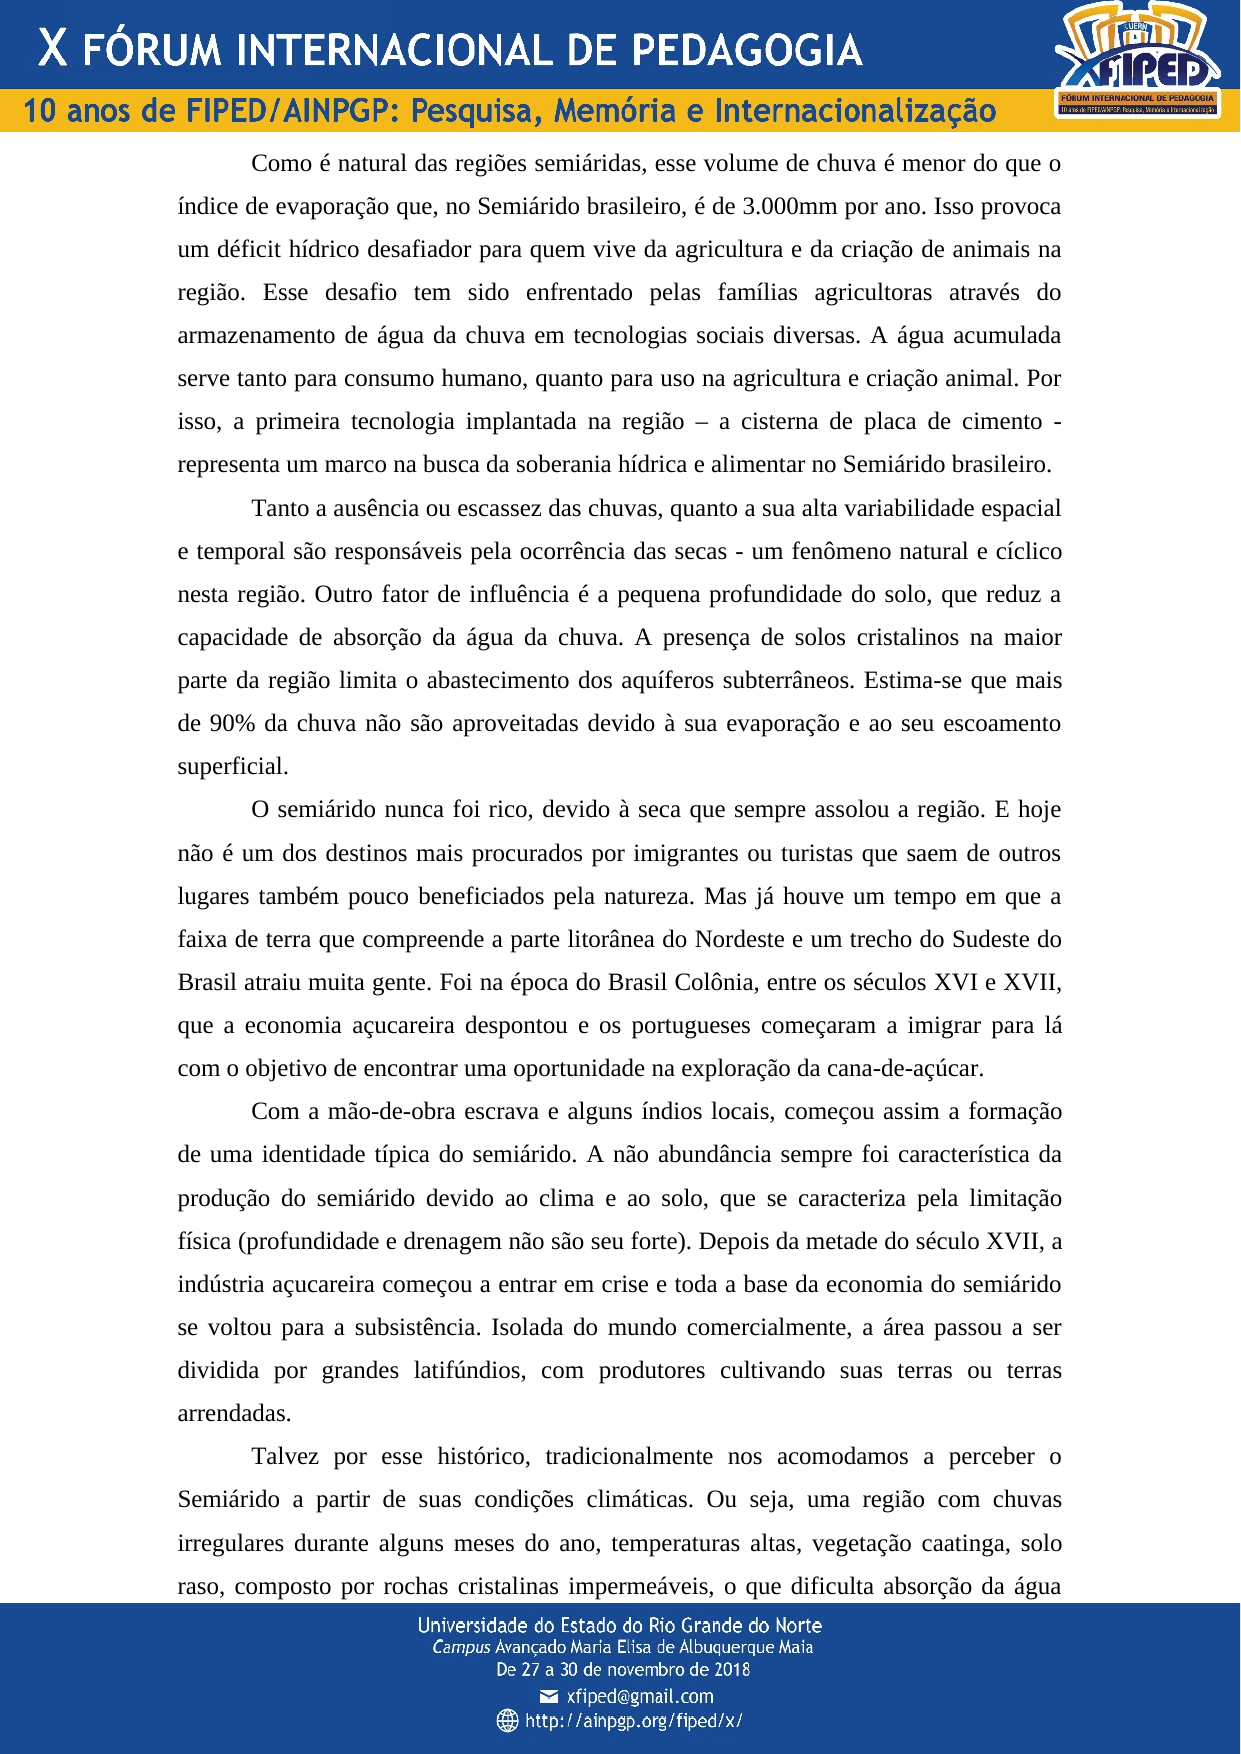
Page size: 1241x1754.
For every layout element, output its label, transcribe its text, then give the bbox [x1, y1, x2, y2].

text Com a mão-de-obra escrava e alguns índios locais, começou assim a formação de uma identidade típica do semiárido. A não abundância sempre foi característica da produção do semiárido devido ao clima e ao solo, que se caracteriza pela limitação física (profundidade e drenagem não são seu forte). Depois da metade do século XVII, a indústria açucareira começou a entrar em crise e toda a base da economia do semiárido se voltou para a subsistência. Isolada do mundo comercialmente, a área passou a ser dividida por grandes latifúndios, com produtores cultivando suas terras ou terras arrendadas. [177, 1096, 1063, 1427]
text Como é natural das regiões semiáridas, esse volume de chuva é menor do que o índice de evaporação que, no Semiárido brasileiro, é de 3.000mm por ano. Isso provoca um déficit hídrico desafiador para quem vive da agricultura e da criação de animais na região. Esse desafio tem sido enfrentado pelas famílias agricultoras através do armazenamento de água da chuva em tecnologias sociais diversas. A água acumulada serve tanto para consumo humano, quanto para uso na agricultura e criação animal. Por isso, a primeira tecnologia implantada na região – a cisterna de placa de cimento - representa um marco na busca da soberania hídrica e alimentar no Semiárido brasileiro. [177, 148, 1063, 478]
text O semiárido nunca foi rico, devido à seca que sempre assolou a região. E hoje não é um dos destinos mais procurados por imigrantes ou turistas que saem de outros lugares também pouco beneficiados pela natureza. Mas já houve um tempo em que a faixa de terra que compreende a parte litorânea do Nordeste e um trecho do Sudeste do Brasil atraiu muita gente. Foi na época do Brasil Colônia, entre os séculos XVI e XVII, que a economia açucareira despontou e os portugueses começaram a imigrar para lá com o objetivo de encontrar uma oportunidade na exploração da cana-de-açúcar. [177, 794, 1063, 1082]
text Tanto a ausência ou escassez das chuvas, quanto a sua alta variabilidade espacial e temporal são responsáveis pela ocorrência das secas - um fenômeno natural e cíclico nesta região. Outro fator de influência é a pequena profundidade do solo, que reduz a capacidade de absorção da água da chuva. A presença de solos cristalinos na maior parte da região limita o abastecimento dos aquíferos subterrâneos. Estima-se que mais de 90% da chuva não são aproveitadas devido à sua evaporação e ao seu escoamento superficial. [177, 493, 1063, 780]
picture [0, 1603, 1241, 1754]
picture [0, 0, 1241, 132]
